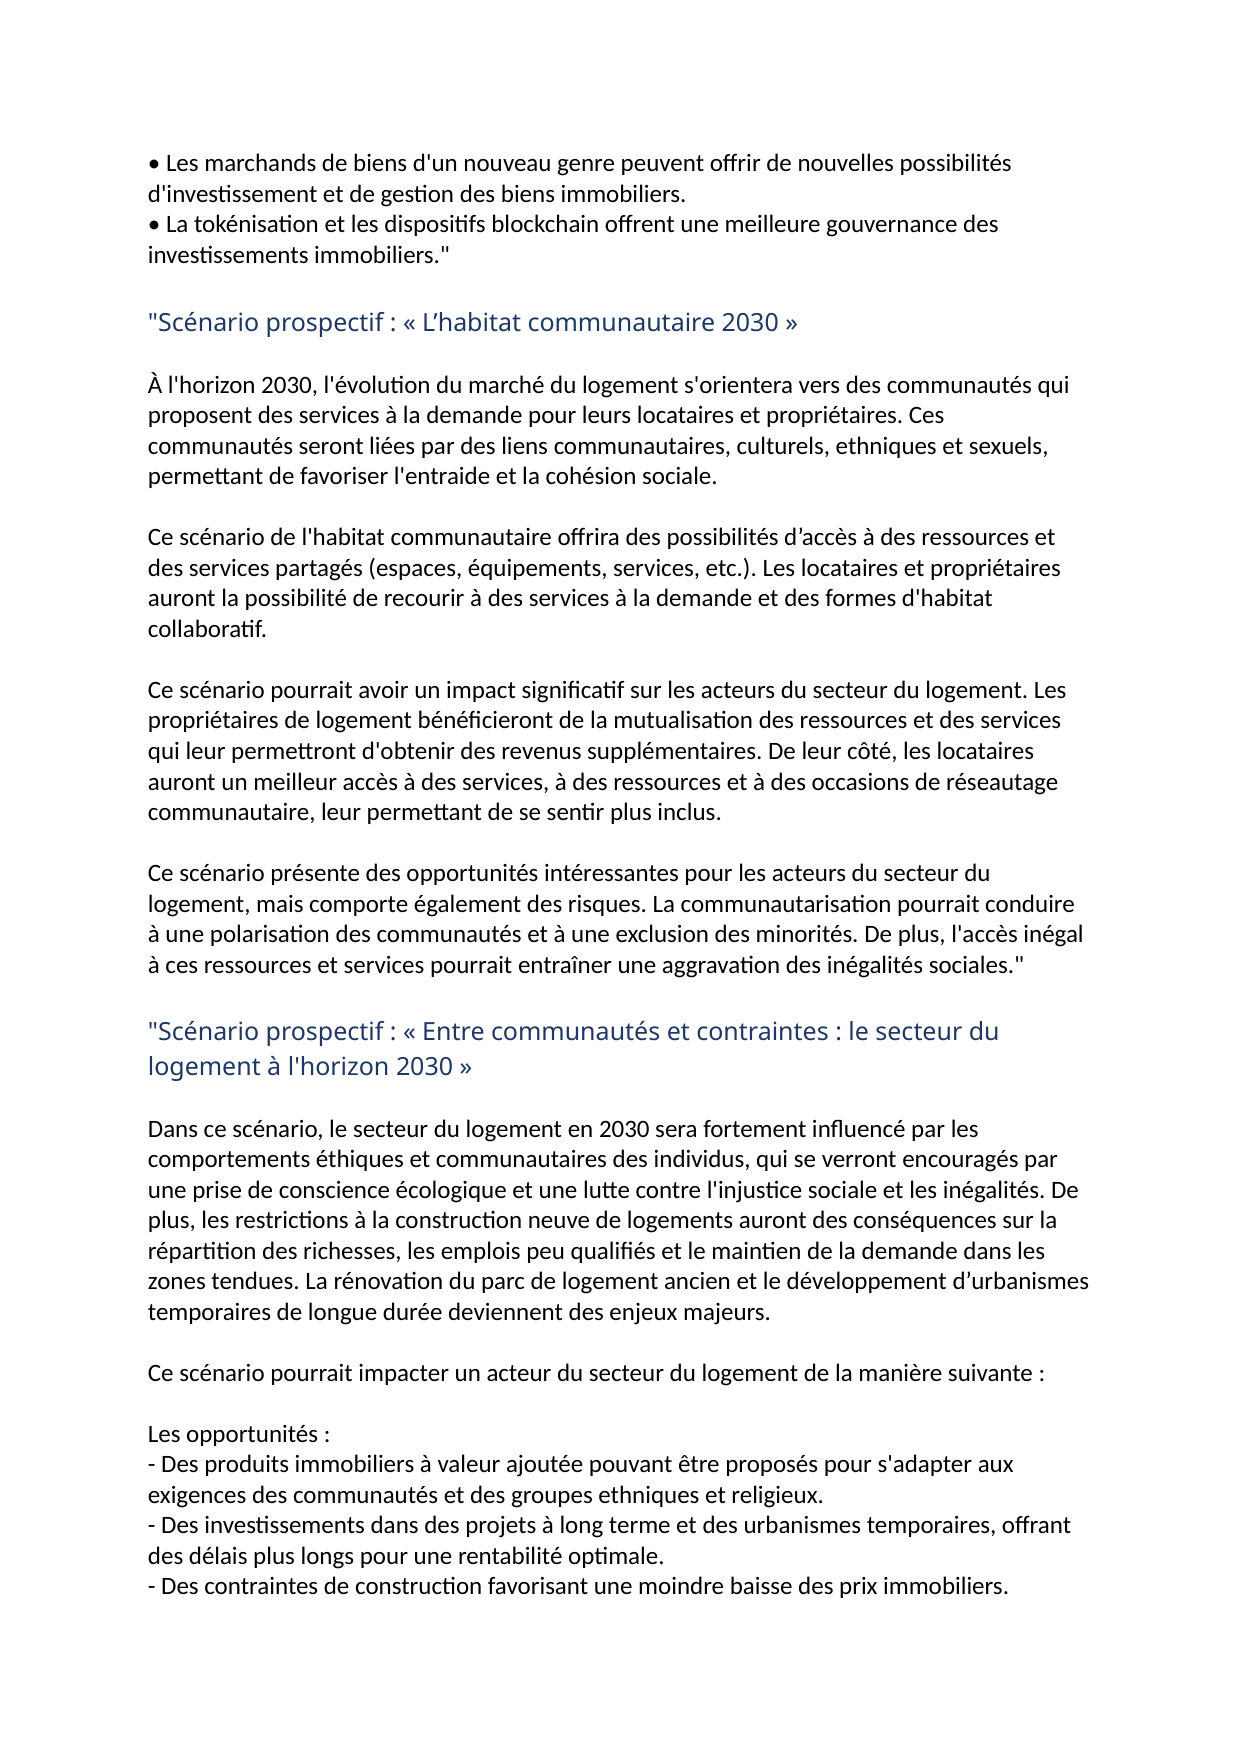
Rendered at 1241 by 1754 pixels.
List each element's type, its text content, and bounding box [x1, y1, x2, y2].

text - Des contraintes de construction favorisant une moindre baisse des prix immobiliers. [148, 1571, 1093, 1601]
text - Des investissements dans des projets à long terme et des urbanismes temporaires, offrant des délais plus longs pour une rentabilité optimale. [148, 1509, 1093, 1571]
subtitle "Scénario prospectif : « Entre communautés et contraintes : le secteur du logement à l'horizon 2030 » [148, 1014, 1093, 1082]
text Ce scénario pourrait avoir un impact significatif sur les acteurs du secteur du logement. Les propriétaires de logement bénéficieront de la mutualisation des ressources et des services qui leur permettront d'obtenir des revenus supplémentaires. De leur côté, les locataires auront un meilleur accès à des services, à des ressources et à des occasions de réseautage communautaire, leur permettant de se sentir plus inclus. [148, 674, 1093, 827]
text Dans ce scénario, le secteur du logement en 2030 sera fortement influencé par les comportements éthiques et communautaires des individus, qui se verront encouragés par une prise de conscience écologique et une lutte contre l'injustice sociale et les inégalités. De plus, les restrictions à la construction neuve de logements auront des conséquences sur la répartition des richesses, les emplois peu qualifiés et le maintien de la demande dans les zones tendues. La rénovation du parc de logement ancien et le développement d’urbanismes temporaires de longue durée deviennent des enjeux majeurs. [148, 1113, 1093, 1326]
text • La tokénisation et les dispositifs blockchain offrent une meilleure gouvernance des investissements immobiliers." [148, 209, 1093, 270]
text • Les marchands de biens d'un nouveau genre peuvent offrir de nouvelles possibilités d'investissement et de gestion des biens immobiliers. [148, 148, 1093, 209]
text Ce scénario présente des opportunités intéressantes pour les acteurs du secteur du logement, mais comporte également des risques. La communautarisation pourrait conduire à une polarisation des communautés et à une exclusion des minorités. De plus, l'accès inégal à ces ressources et services pourrait entraîner une aggravation des inégalités sociales." [148, 857, 1093, 979]
text Ce scénario pourrait impacter un acteur du secteur du logement de la manière suivante : [148, 1357, 1093, 1387]
text Ce scénario de l'habitat communautaire offrira des possibilités d’accès à des ressources et des services partagés (espaces, équipements, services, etc.). Les locataires et propriétaires auront la possibilité de recourir à des services à la demande et des formes d'habitat collaboratif. [148, 522, 1093, 644]
text Les opportunités : [148, 1418, 1093, 1448]
text - Des produits immobiliers à valeur ajoutée pouvant être proposés pour s'adapter aux exigences des communautés et des groupes ethniques et religieux. [148, 1448, 1093, 1509]
subtitle "Scénario prospectif : « L’habitat communautaire 2030 » [148, 304, 1093, 338]
text À l'horizon 2030, l'évolution du marché du logement s'orientera vers des communautés qui proposent des services à la demande pour leurs locataires et propriétaires. Ces communautés seront liées par des liens communautaires, culturels, ethniques et sexuels, permettant de favoriser l'entraide et la cohésion sociale. [148, 369, 1093, 491]
